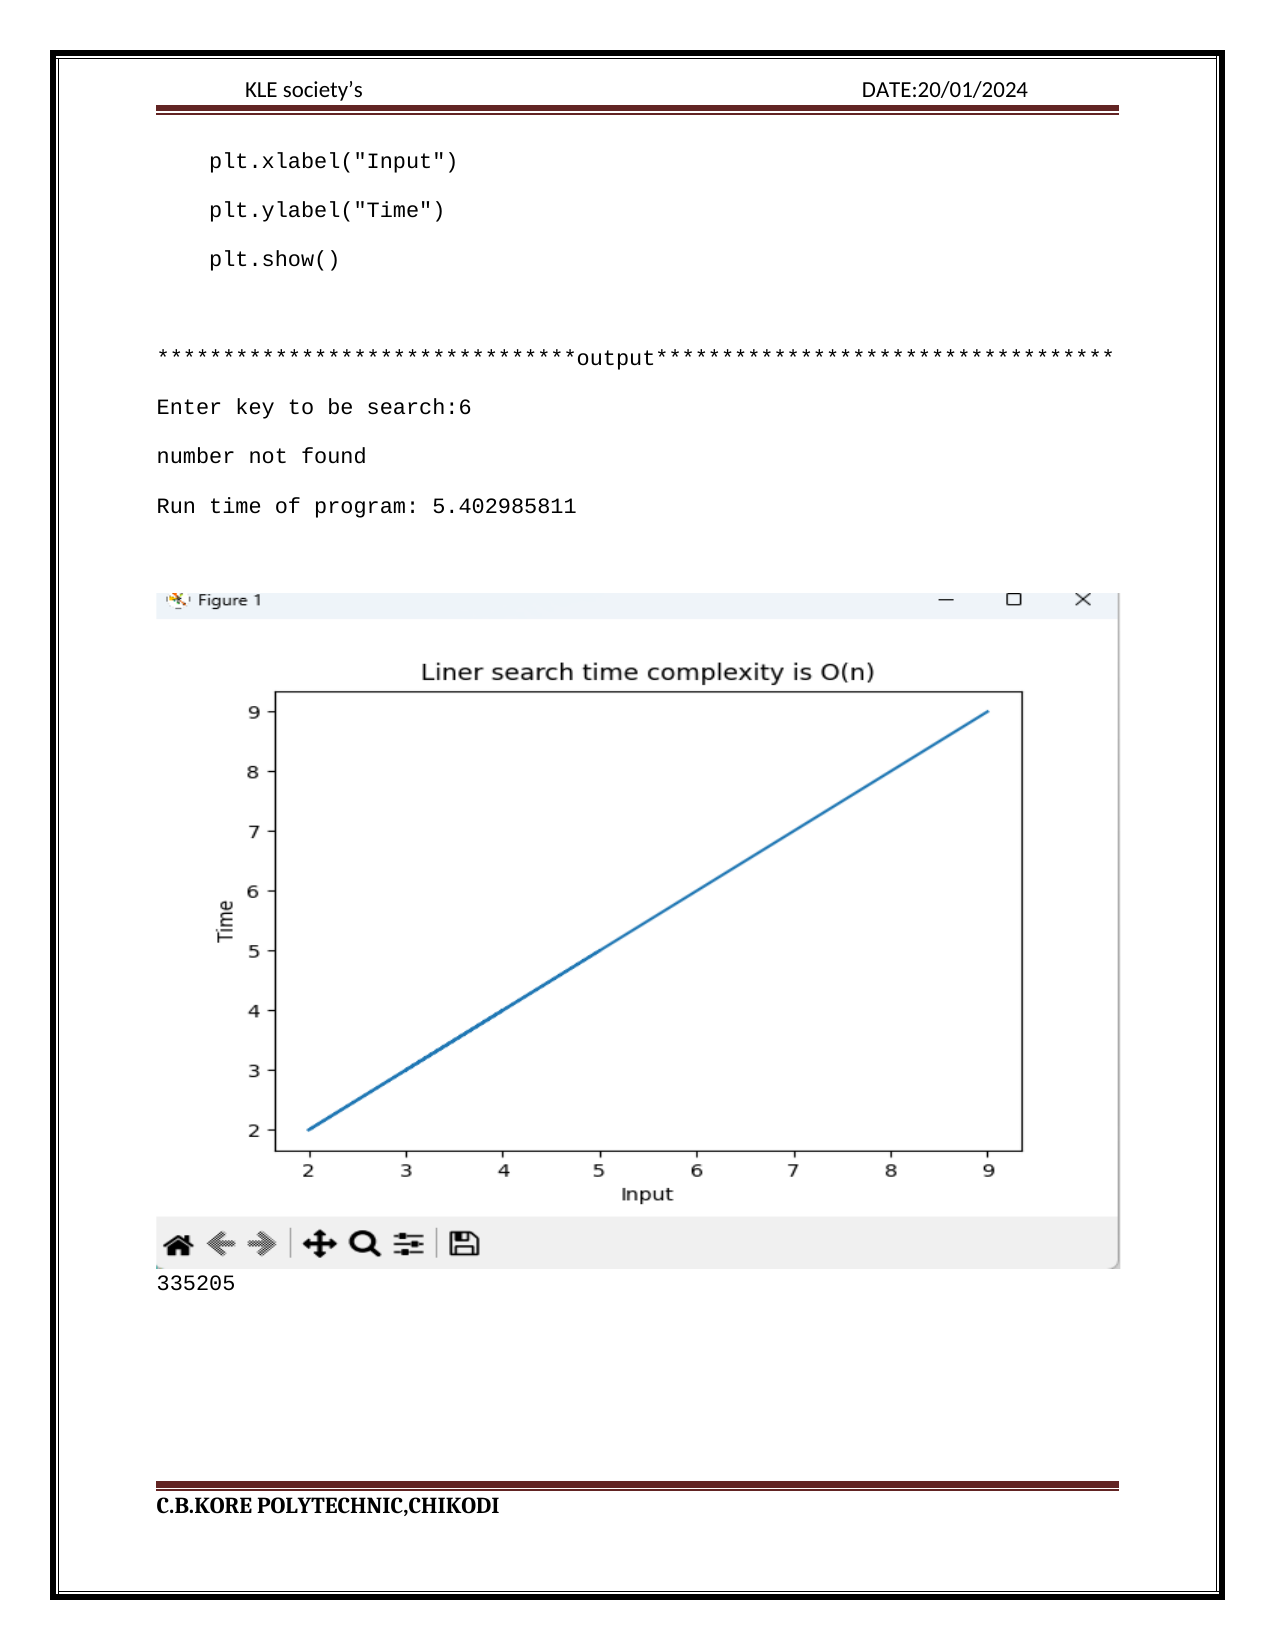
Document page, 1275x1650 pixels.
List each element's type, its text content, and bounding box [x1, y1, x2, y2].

text ********************************output*********************************** [156, 347, 1119, 372]
picture [156, 593, 1121, 1269]
text 335205 [156, 1269, 1119, 1297]
text plt.xlabel("Input") [156, 150, 1119, 175]
text Enter key to be search:6 [156, 396, 1119, 421]
text plt.show() [156, 248, 1119, 273]
text number not found [156, 446, 1119, 470]
text plt.ylabel("Time") [156, 199, 1119, 224]
text Run time of program: 5.402985811 [156, 495, 1119, 520]
